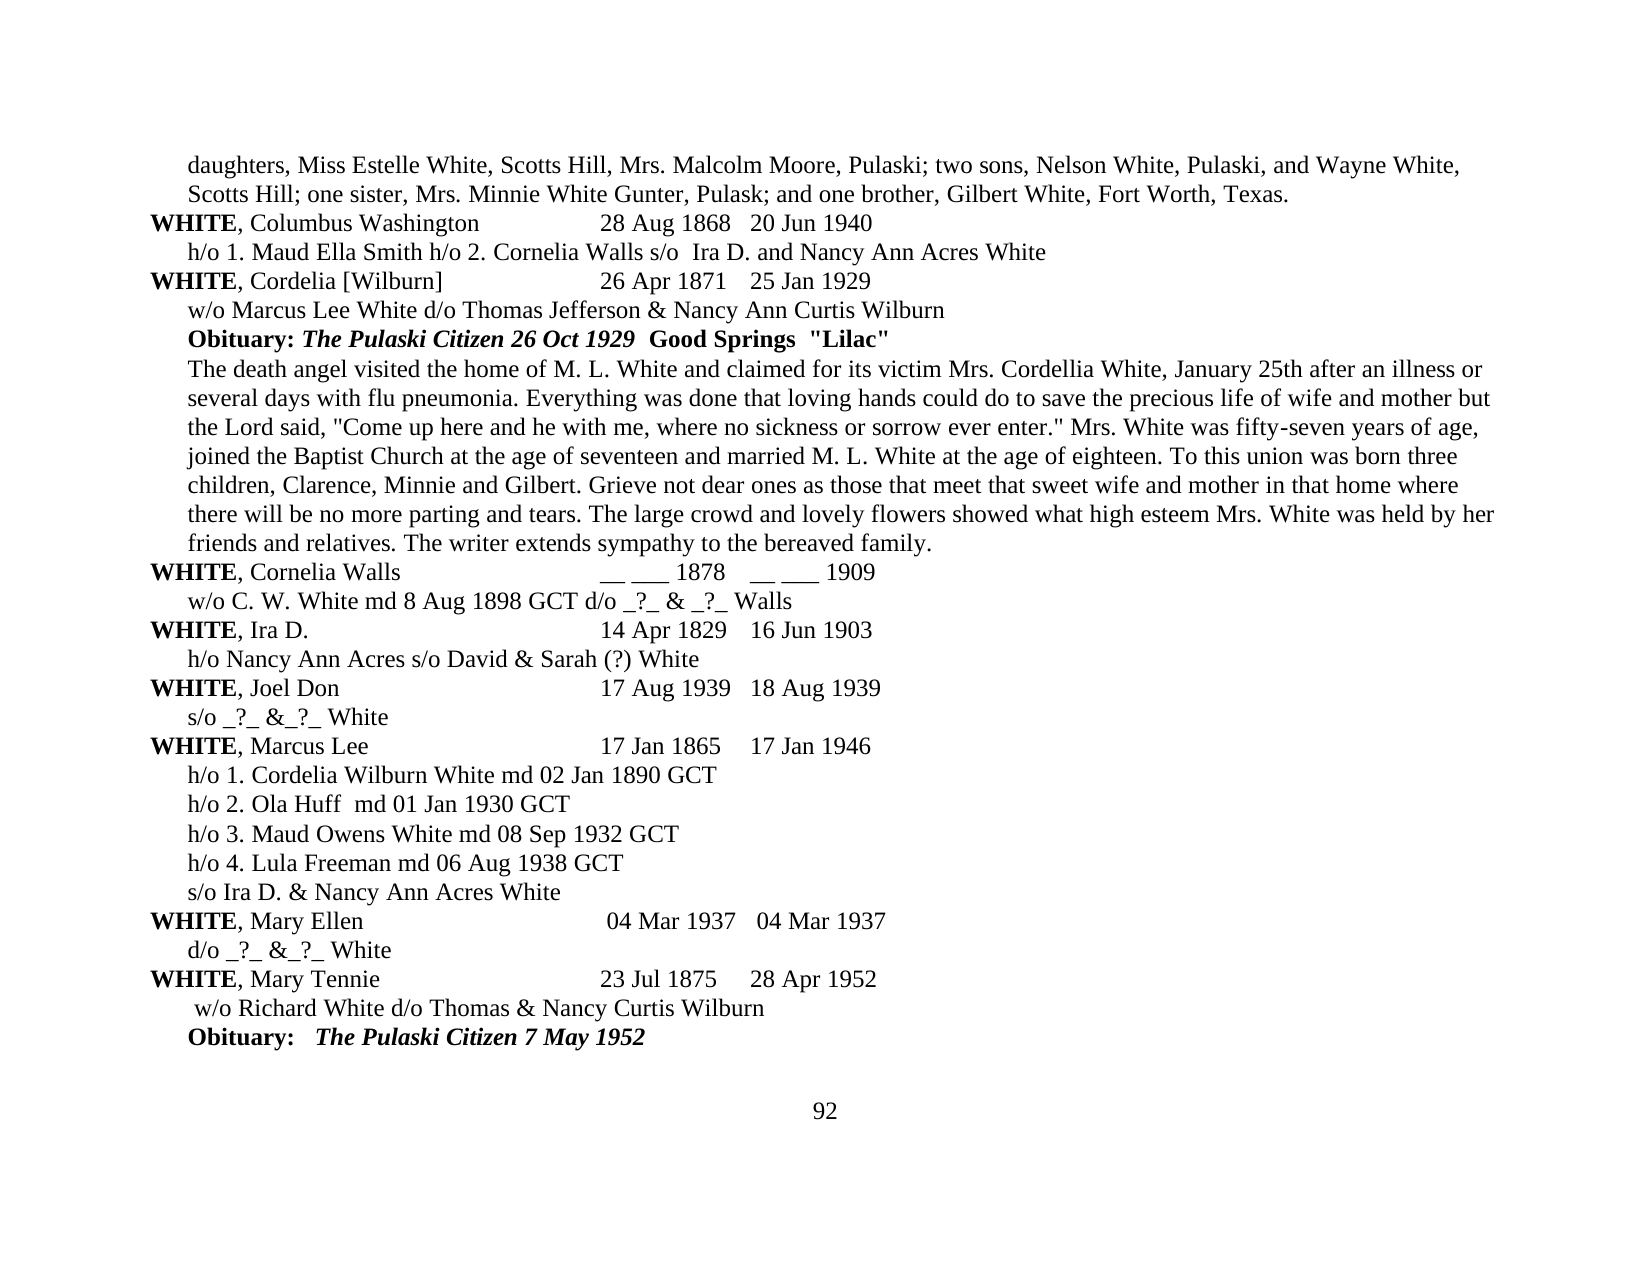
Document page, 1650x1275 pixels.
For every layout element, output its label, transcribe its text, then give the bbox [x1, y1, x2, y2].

text h/o Nancy Ann Acres s/o David & Sarah (?) White [150, 644, 1500, 673]
text Obituary: The Pulaski Citizen 7 May 1952 [150, 1022, 1500, 1051]
text w/o Marcus Lee White d/o Thomas Jefferson & Nancy Ann Curtis Wilburn [150, 295, 1500, 324]
text w/o Richard White d/o Thomas & Nancy Curtis Wilburn [150, 993, 1500, 1022]
text h/o 3. Maud Owens White md 08 Sep 1932 GCT [150, 818, 1500, 847]
text h/o 2. Ola Huff md 01 Jan 1930 GCT [150, 789, 1500, 818]
text h/o 1. Cordelia Wilburn White md 02 Jan 1890 GCT [150, 760, 1500, 789]
text WHITE, Joel Don 17 Aug 1939 18 Aug 1939 [150, 673, 1500, 702]
text s/o _?_ &_?_ White [150, 702, 1500, 731]
text s/o Ira D. & Nancy Ann Acres White [150, 877, 1500, 906]
text w/o C. W. White md 8 Aug 1898 GCT d/o _?_ & _?_ Walls [150, 586, 1500, 615]
text h/o 4. Lula Freeman md 06 Aug 1938 GCT [150, 847, 1500, 877]
text Obituary: The Pulaski Citizen 26 Oct 1929 Good Springs "Lilac" [187, 324, 1500, 353]
text WHITE, Marcus Lee 17 Jan 1865 17 Jan 1946 [150, 731, 1500, 760]
text WHITE, Cordelia [Wilburn] 26 Apr 1871 25 Jan 1929 [150, 266, 1500, 295]
text d/o _?_ &_?_ White [150, 935, 1500, 964]
text WHITE, Mary Tennie 23 Jul 1875 28 Apr 1952 [150, 964, 1500, 993]
text WHITE, Columbus Washington 28 Aug 1868 20 Jun 1940 [150, 208, 1500, 237]
text WHITE, Ira D. 14 Apr 1829 16 Jun 1903 [150, 615, 1500, 644]
text The death angel visited the home of M. L. White and claimed for its victim Mrs. Cordellia White, January 25th after an illness or several days with flu pneumonia. Everything was done that loving hands could do to save the precious life of wife and mother but the Lord said, "Come up here and he with me, where no sickness or sorrow ever enter." Mrs. White was fifty-seven years of age, joined the Baptist Church at the age of seventeen and married M. L. White at the age of eighteen. To this union was born three children, Clarence, Minnie and Gilbert. Grieve not dear ones as those that meet that sweet wife and mother in that home where there will be no more parting and tears. The large crowd and lovely flowers showed what high esteem Mrs. White was held by her friends and relatives. The writer extends sympathy to the bereaved family. [187, 353, 1500, 557]
text WHITE, Cornelia Walls __ ___ 1878 __ ___ 1909 [150, 557, 1500, 586]
text h/o 1. Maud Ella Smith h/o 2. Cornelia Walls s/o Ira D. and Nancy Ann Acres White [150, 237, 1500, 266]
text WHITE, Mary Ellen 04 Mar 1937 04 Mar 1937 [150, 906, 1500, 935]
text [187, 150, 1500, 208]
